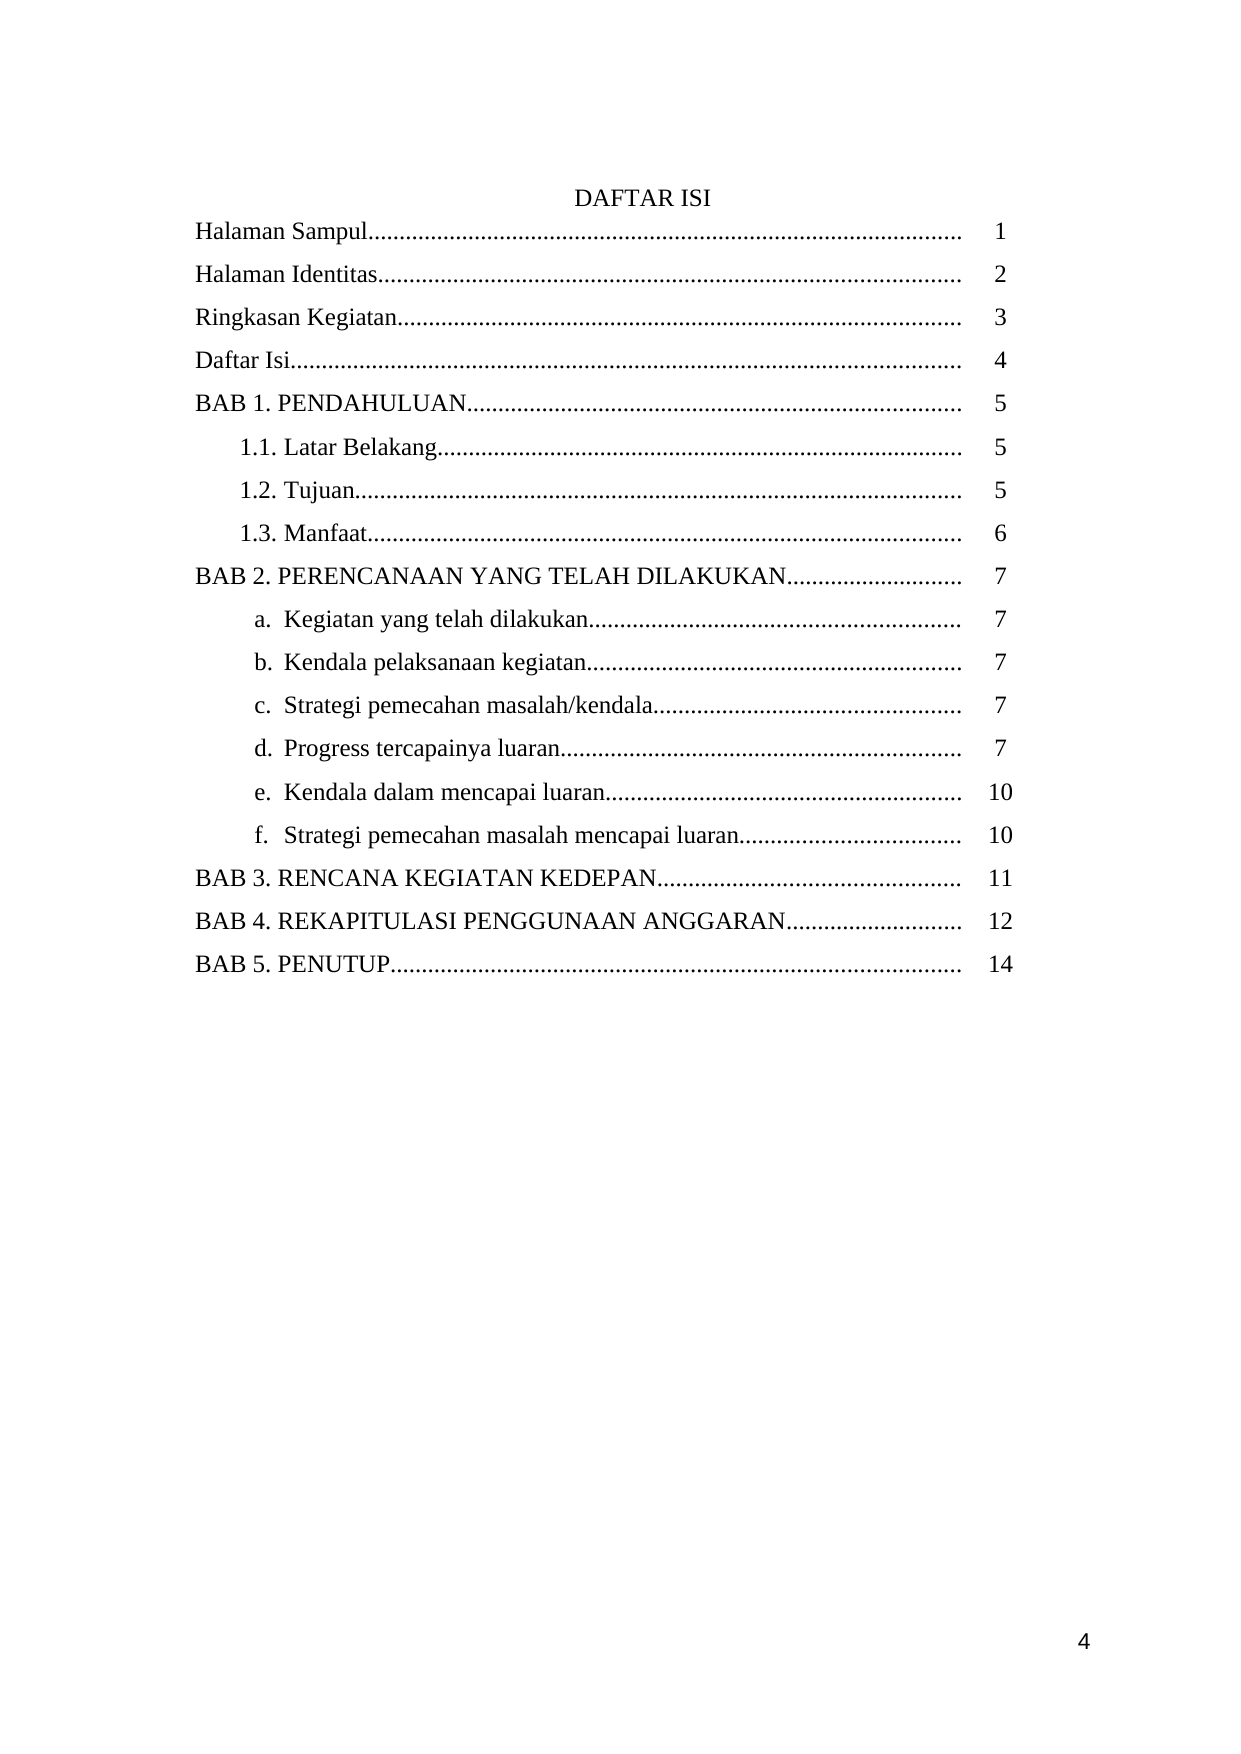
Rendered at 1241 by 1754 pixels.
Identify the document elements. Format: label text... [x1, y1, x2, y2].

list Kendala pelaksanaan kegiatan 7 [254, 647, 1090, 676]
text Halaman Sampul 1 [195, 216, 1090, 245]
list Kendala dalam mencapai luaran 10 [254, 777, 1090, 805]
list Kegiatan yang telah dilakukan 7 [254, 604, 1090, 633]
list Latar Belakang 5 [239, 432, 1090, 460]
text BAB 1. PENDAHULUAN 5 [195, 388, 1090, 417]
text BAB 5. PENUTUP 14 [195, 949, 1090, 978]
text Ringkasan Kegiatan 3 [195, 302, 1090, 331]
text BAB 2. PERENCANAAN YANG TELAH DILAKUKAN 7 [195, 561, 1090, 590]
list Manfaat 6 [239, 518, 1090, 547]
text BAB 3. RENCANA KEGIATAN KEDEPAN 11 [195, 863, 1090, 892]
list Strategi pemecahan masalah/kendala 7 [254, 690, 1090, 719]
text DAFTAR ISI [195, 183, 1090, 212]
text Halaman Identitas 2 [195, 259, 1090, 288]
list Progress tercapainya luaran 7 [254, 733, 1090, 762]
list Tujuan 5 [239, 475, 1090, 503]
list Strategi pemecahan masalah mencapai luaran 10 [254, 820, 1090, 848]
text Daftar Isi 4 [195, 345, 1090, 374]
text BAB 4. REKAPITULASI PENGGUNAAN ANGGARAN 12 [195, 906, 1090, 935]
